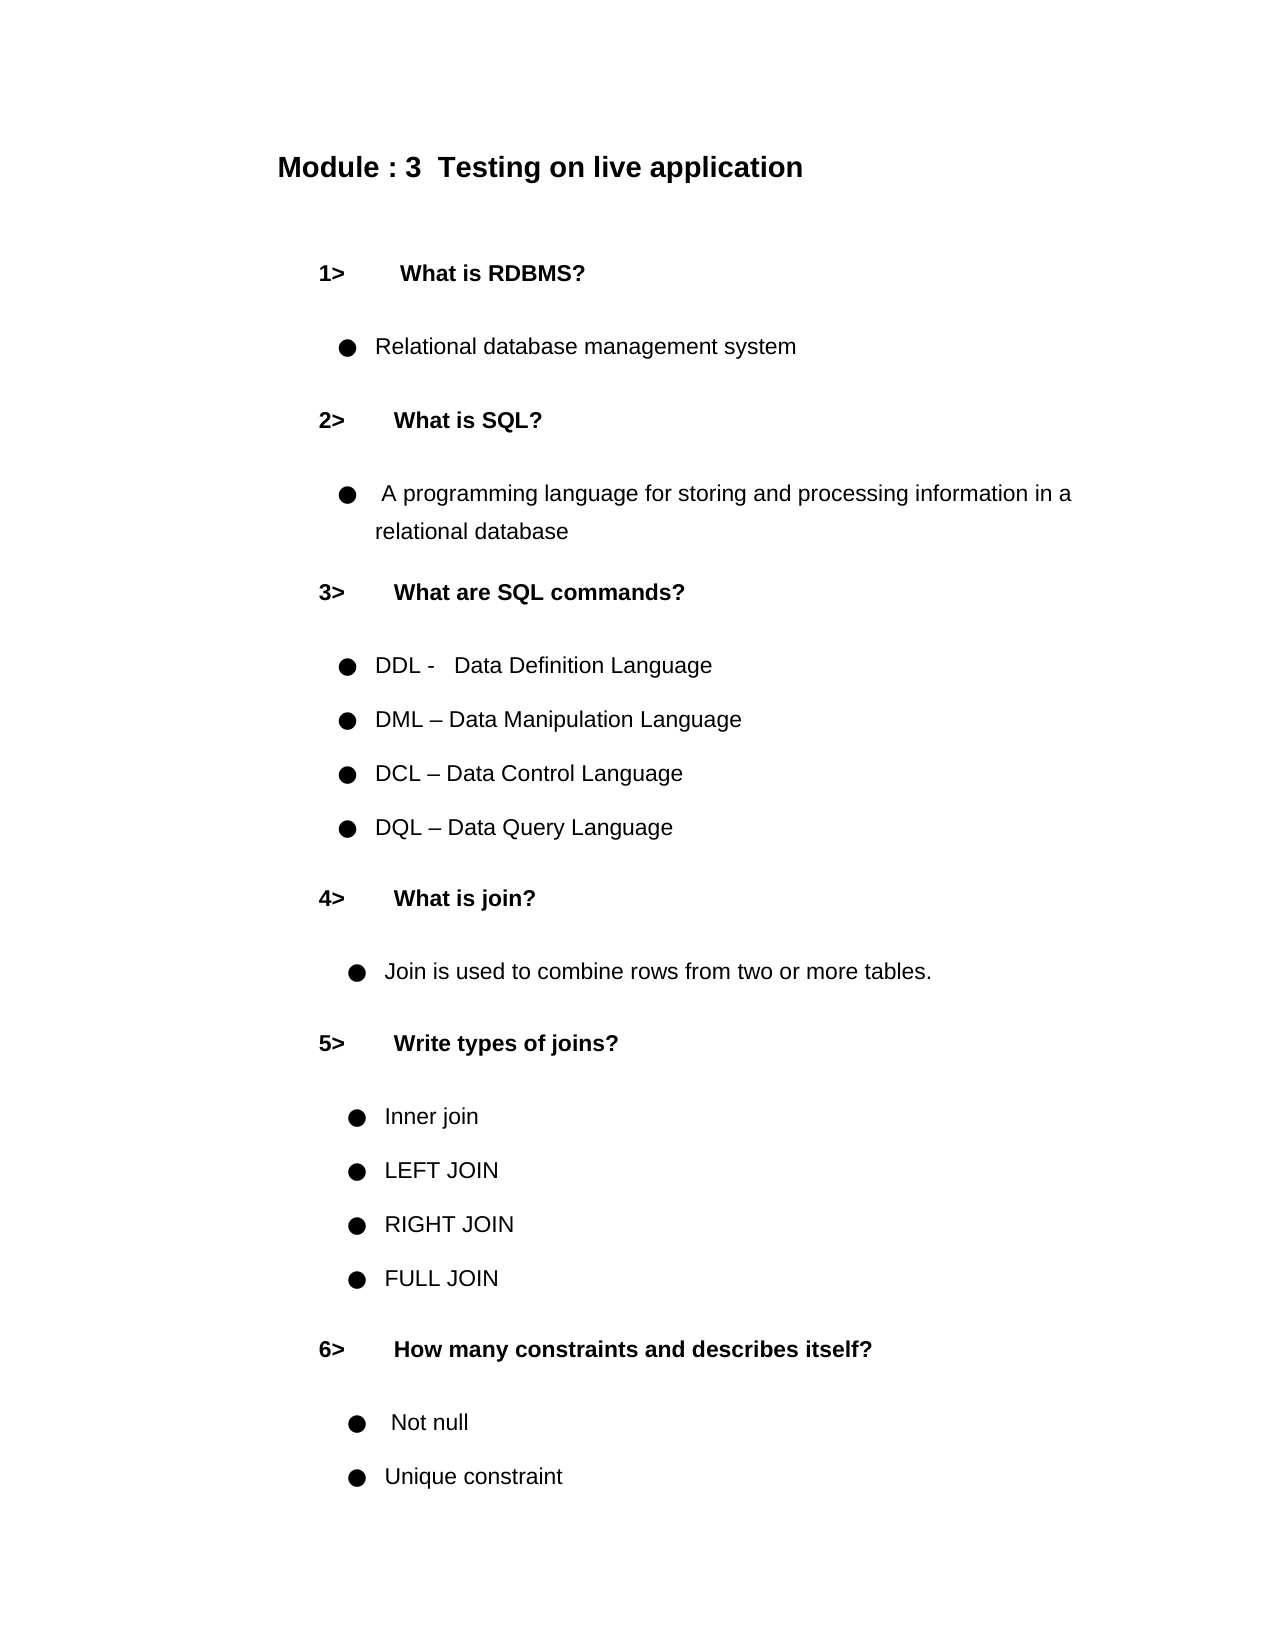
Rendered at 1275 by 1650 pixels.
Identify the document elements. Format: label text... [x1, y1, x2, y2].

list What is join? [319, 885, 1125, 911]
list Not null [347, 1397, 1125, 1443]
list LEFT JOIN [347, 1144, 1125, 1191]
list Write types of joins? [319, 1030, 1125, 1056]
list DDL - Data Definition Language [337, 639, 1125, 686]
list DML – Data Manipulation Language [337, 693, 1125, 740]
list Join is used to combine rows from two or more tables. [347, 946, 1125, 992]
list Unique constraint [347, 1451, 1125, 1497]
list What is RDBMS? [319, 260, 1125, 287]
list DCL – Data Control Language [337, 747, 1125, 794]
list Relational database management system [337, 321, 1125, 368]
list DQL – Data Query Language [337, 801, 1125, 848]
list How many constraints and describes itself? [319, 1336, 1125, 1362]
list A programming language for storing and processing information in a relational database [337, 467, 1125, 544]
list Inner join [347, 1090, 1125, 1137]
list RIGHT JOIN [347, 1198, 1125, 1245]
list FULL JOIN [347, 1252, 1125, 1299]
list What are SQL commands? [319, 579, 1125, 605]
text Module : 3 Testing on live application [150, 150, 1125, 183]
list What is SQL? [319, 407, 1125, 433]
